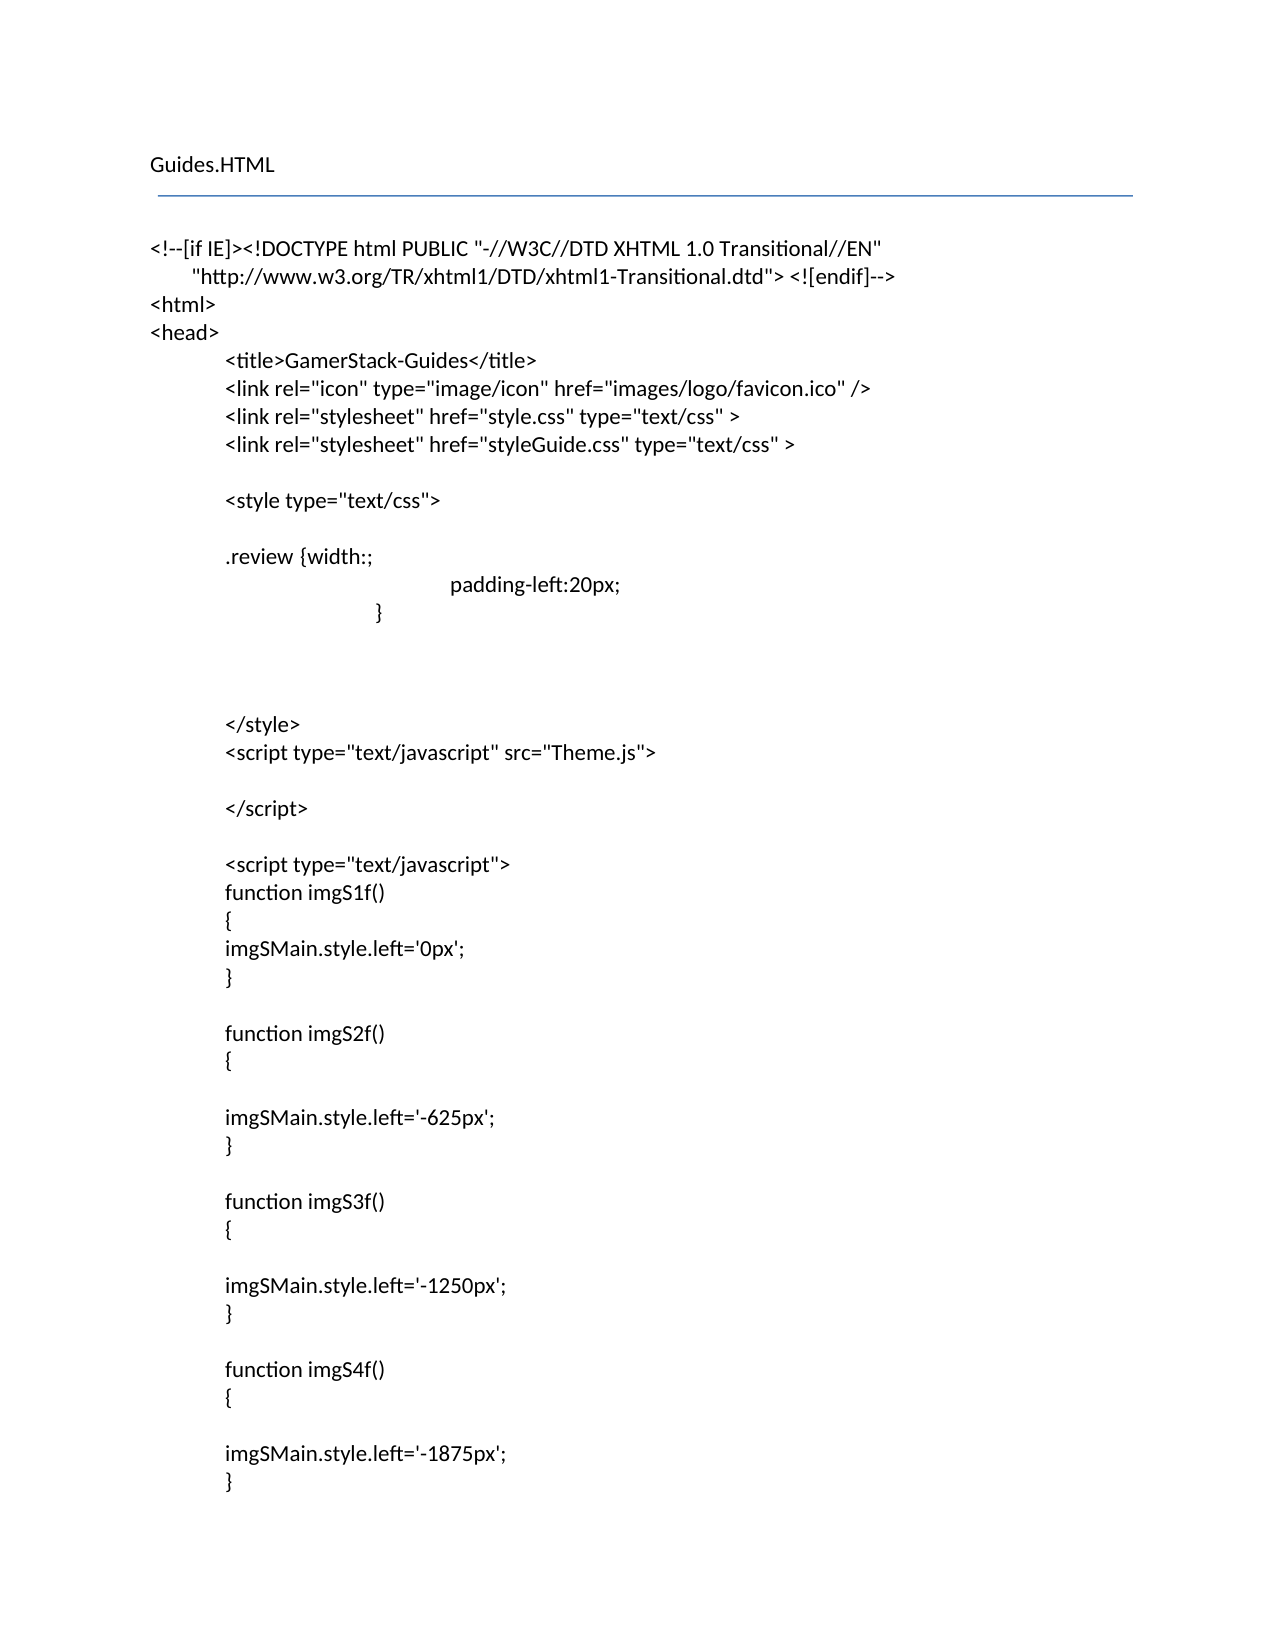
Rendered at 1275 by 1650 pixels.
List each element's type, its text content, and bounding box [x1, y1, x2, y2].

text } [150, 1131, 1125, 1159]
text { [150, 1047, 1125, 1075]
text } [150, 963, 1125, 991]
text { [150, 1215, 1125, 1243]
text <style type="text/css"> [150, 486, 1125, 514]
text function imgS3f() [150, 1187, 1125, 1215]
text function imgS2f() [150, 1019, 1125, 1047]
text <link rel="stylesheet" href="style.css" type="text/css" > [150, 402, 1125, 430]
text { [150, 1383, 1125, 1411]
text .review {width:; [150, 542, 1125, 570]
text imgSMain.style.left='0px'; [150, 934, 1125, 963]
text function imgS1f() [150, 878, 1125, 907]
text <link rel="stylesheet" href="styleGuide.css" type="text/css" > [150, 430, 1125, 458]
text function imgS4f() [150, 1355, 1125, 1383]
text { [150, 907, 1125, 934]
text } [150, 1467, 1125, 1495]
text </script> [150, 794, 1125, 822]
text <script type="text/javascript"> [150, 851, 1125, 878]
text <!--[if IE]><!DOCTYPE html PUBLIC "-//W3C//DTD XHTML 1.0 Transitional//EN" [150, 234, 1125, 262]
text } [150, 598, 1125, 626]
text imgSMain.style.left='-1250px'; [150, 1271, 1125, 1299]
text imgSMain.style.left='-625px'; [150, 1103, 1125, 1131]
text padding-left:20px; [150, 570, 1125, 598]
text <script type="text/javascript" src="Theme.js"> [150, 738, 1125, 766]
text imgSMain.style.left='-1875px'; [150, 1439, 1125, 1467]
text </style> [150, 710, 1125, 738]
text <title>GamerStack-Guides</title> [150, 346, 1125, 374]
text <link rel="icon" type="image/icon" href="images/logo/favicon.ico" /> [150, 374, 1125, 402]
text } [150, 1299, 1125, 1327]
text <head> [150, 318, 1125, 346]
text Guides.HTML [150, 150, 1125, 178]
text <html> [150, 290, 1125, 318]
text "http://www.w3.org/TR/xhtml1/DTD/xhtml1-Transitional.dtd"> <![endif]--> [150, 262, 1125, 290]
